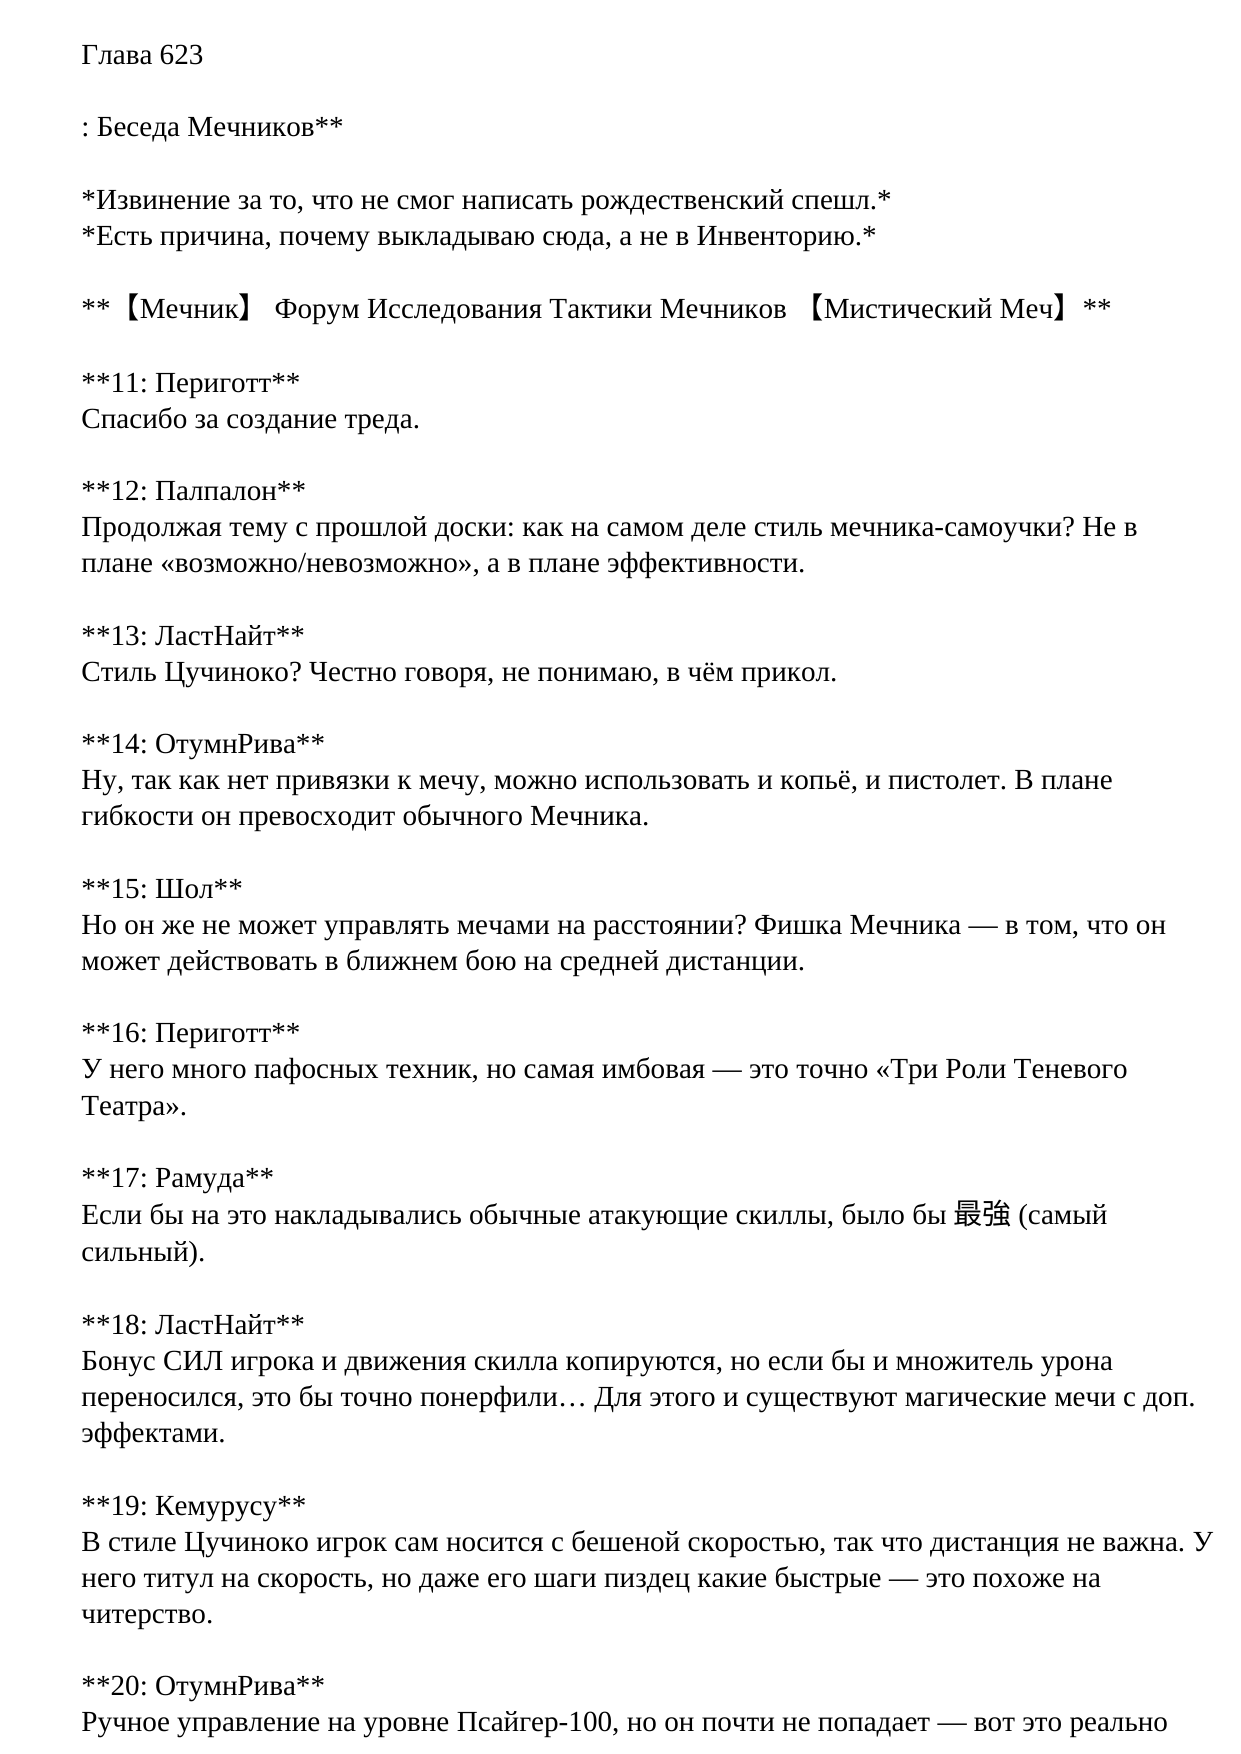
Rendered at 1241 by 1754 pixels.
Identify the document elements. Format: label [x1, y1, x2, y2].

text [81, 37, 1215, 1738]
